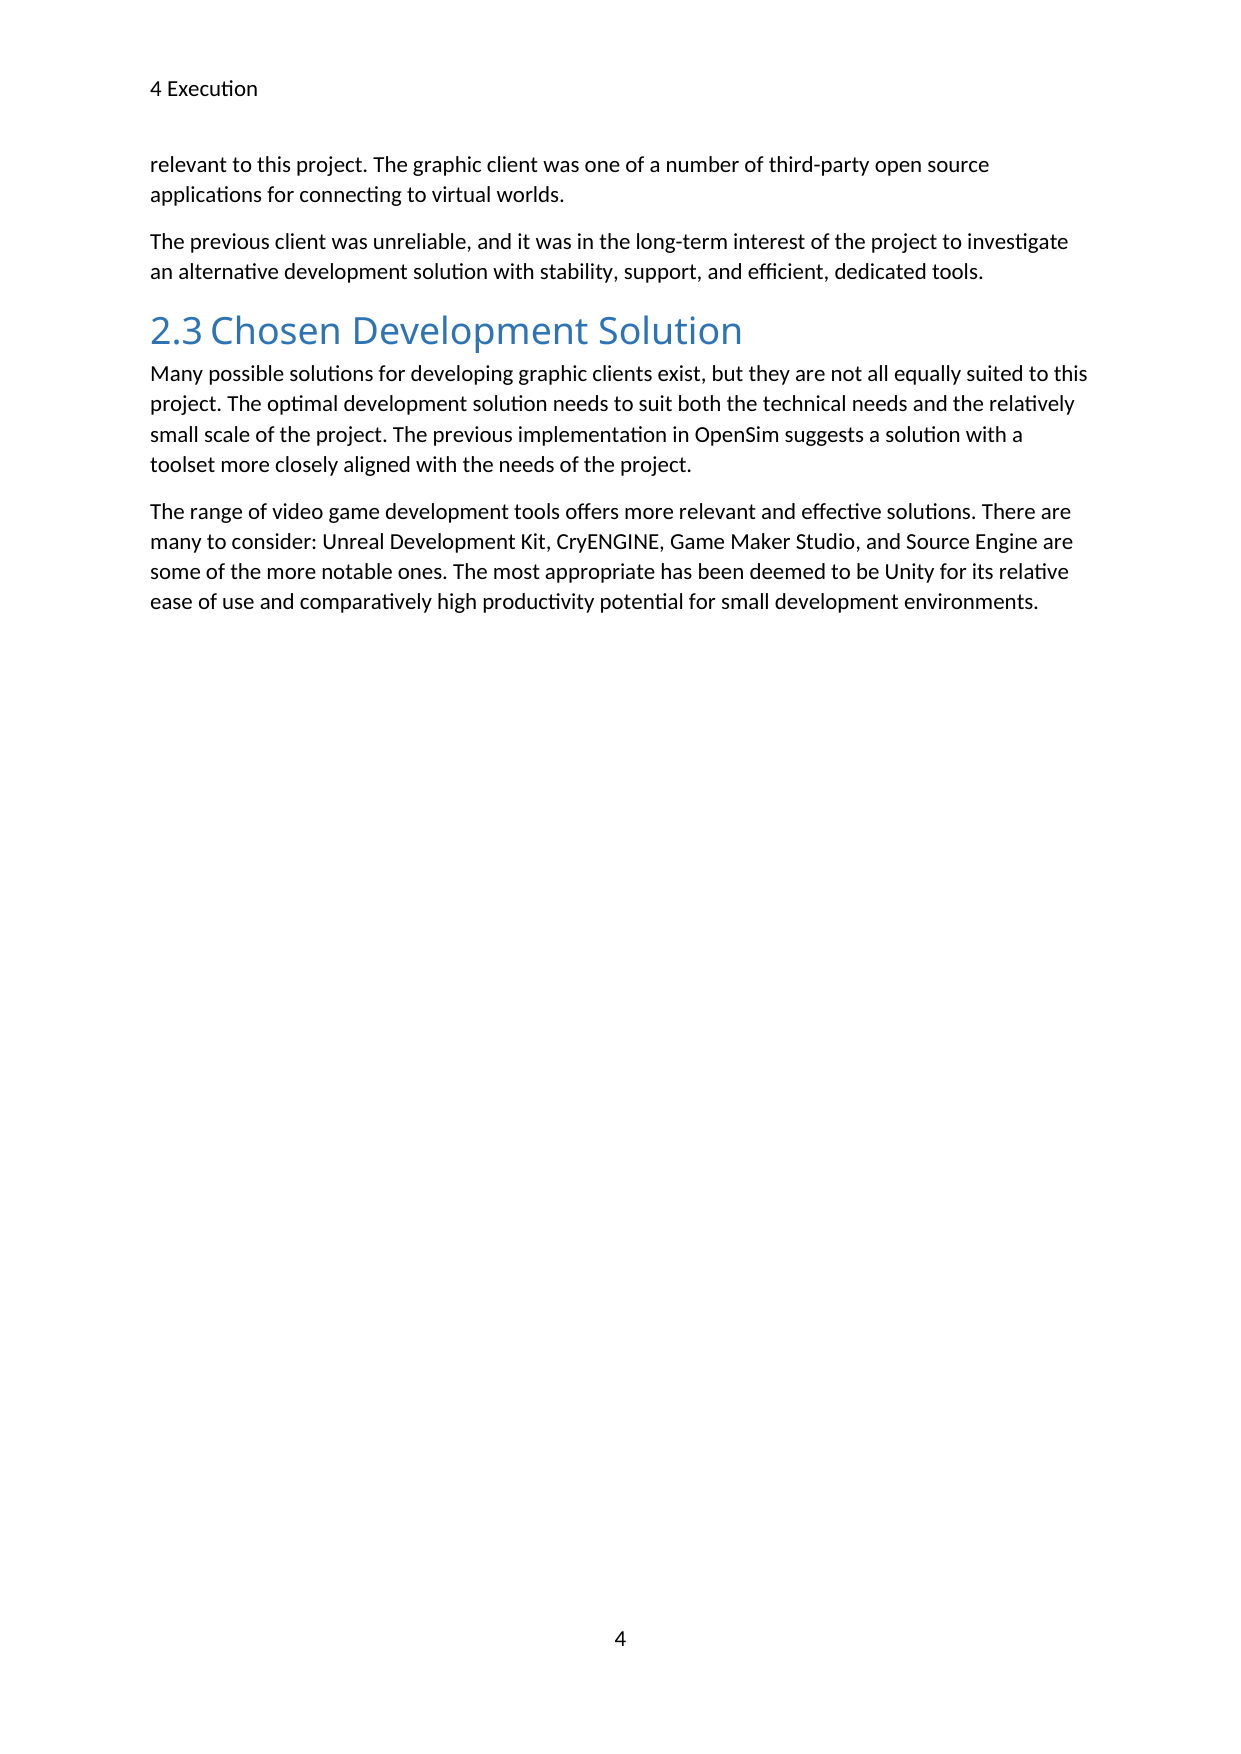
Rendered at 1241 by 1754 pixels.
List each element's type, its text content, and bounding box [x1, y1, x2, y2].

subtitle Chosen Development Solution [150, 304, 1090, 355]
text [150, 150, 1090, 208]
text Many possible solutions for developing graphic clients exist, but they are not all equally suited to this project. The optimal development solution needs to suit both the technical needs and the relatively small scale of the project. The previous implementation in OpenSim suggests a solution with a toolset more closely aligned with the needs of the project. [150, 359, 1090, 478]
text The range of video game development tools offers more relevant and effective solutions. There are many to consider: Unreal Development Kit, CryENGINE, Game Maker Studio, and Source Engine are some of the more notable ones. The most appropriate has been deemed to be Unity for its relative ease of use and comparatively high productivity potential for small development environments. [150, 497, 1090, 615]
text The previous client was unreliable, and it was in the long-term interest of the project to investigate an alternative development solution with stability, support, and efficient, dedicated tools. [150, 227, 1090, 285]
